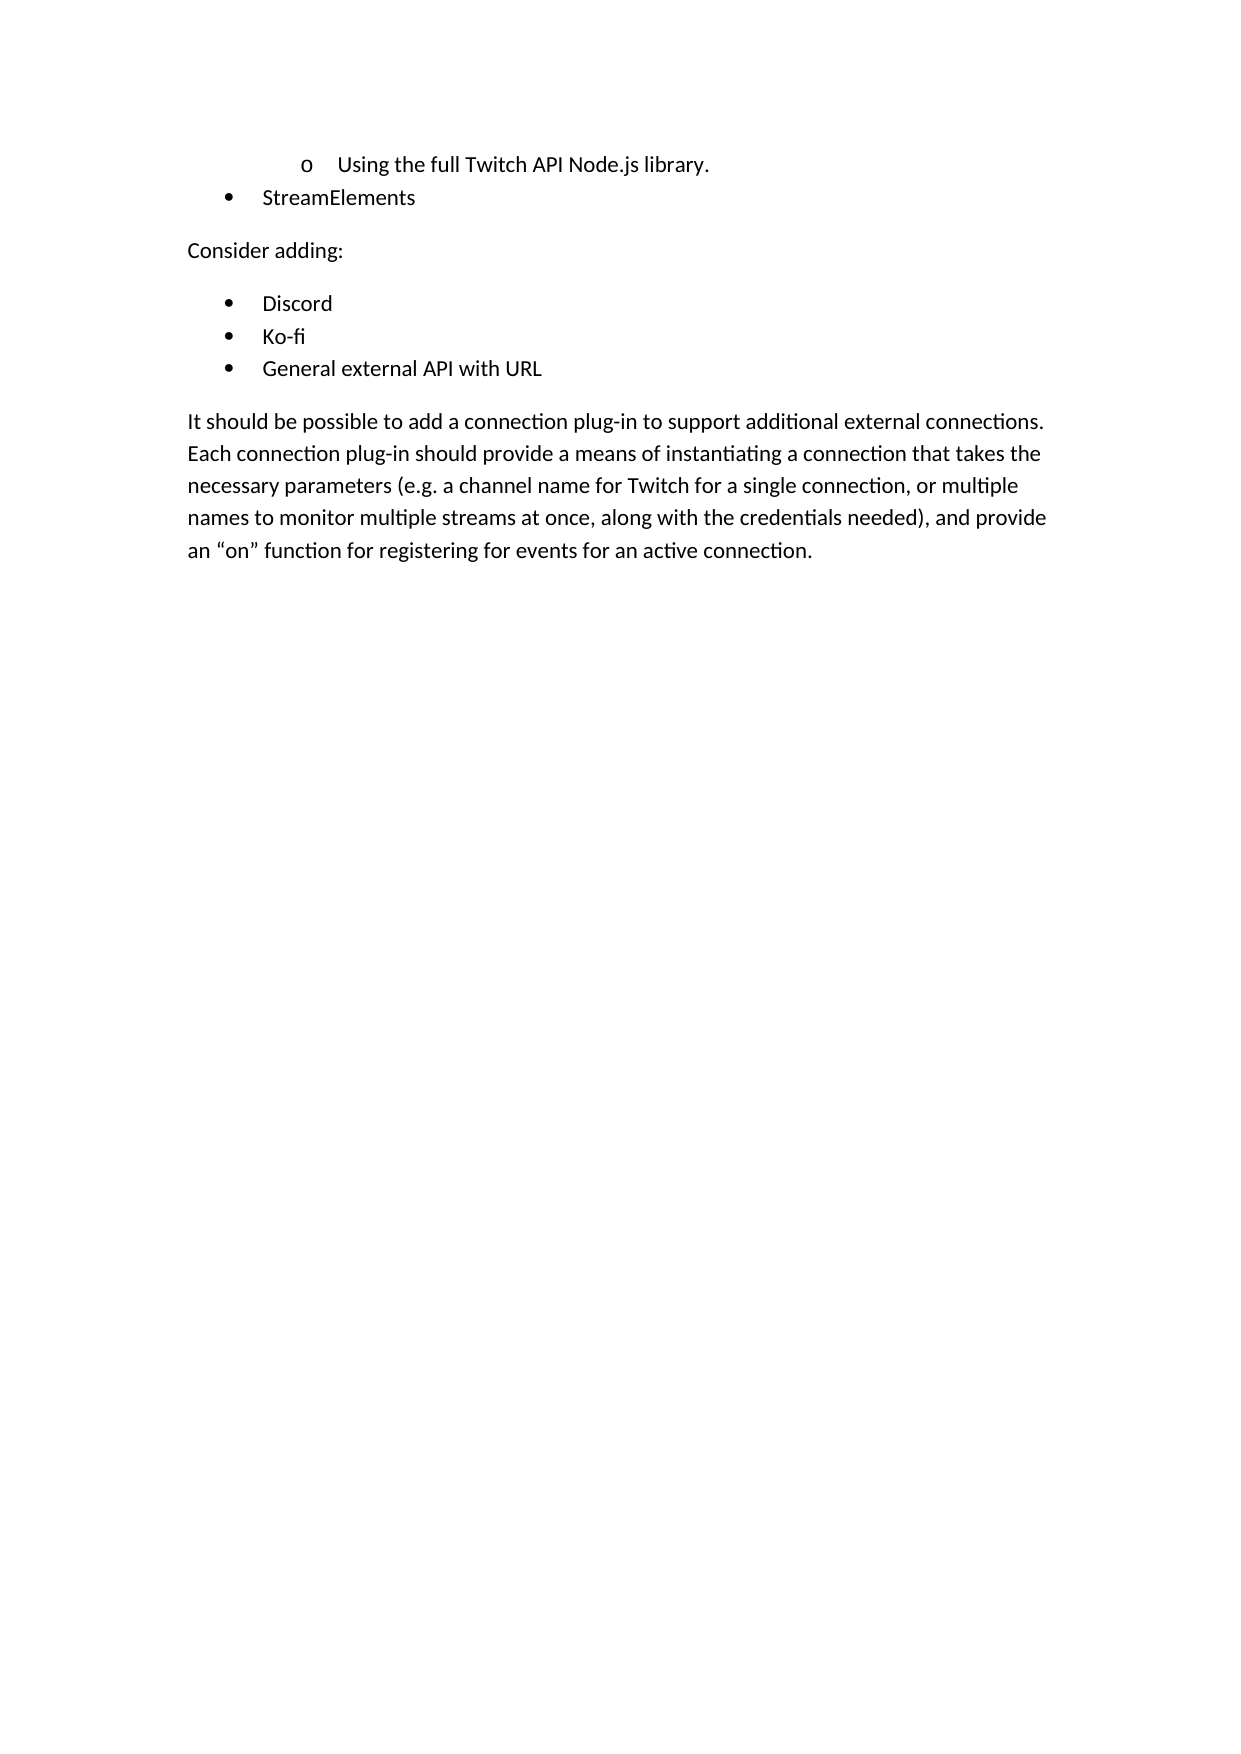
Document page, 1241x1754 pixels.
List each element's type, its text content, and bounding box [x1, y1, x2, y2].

list StreamElements [225, 183, 1053, 212]
text It should be possible to add a connection plug-in to support additional external connections. Each connection plug-in should provide a means of instantiating a connection that takes the necessary parameters (e.g. a channel name for Twitch for a single connection, or multiple names to monitor multiple streams at once, along with the credentials needed), and provide an “on” function for registering for events for an active connection. [187, 407, 1053, 564]
list Using the full Twitch API Node.js library. [300, 150, 1053, 179]
list Ko-fi [225, 322, 1053, 350]
list Discord [225, 289, 1053, 318]
text Consider adding: [187, 237, 1053, 264]
list General external API with URL [225, 354, 1053, 382]
